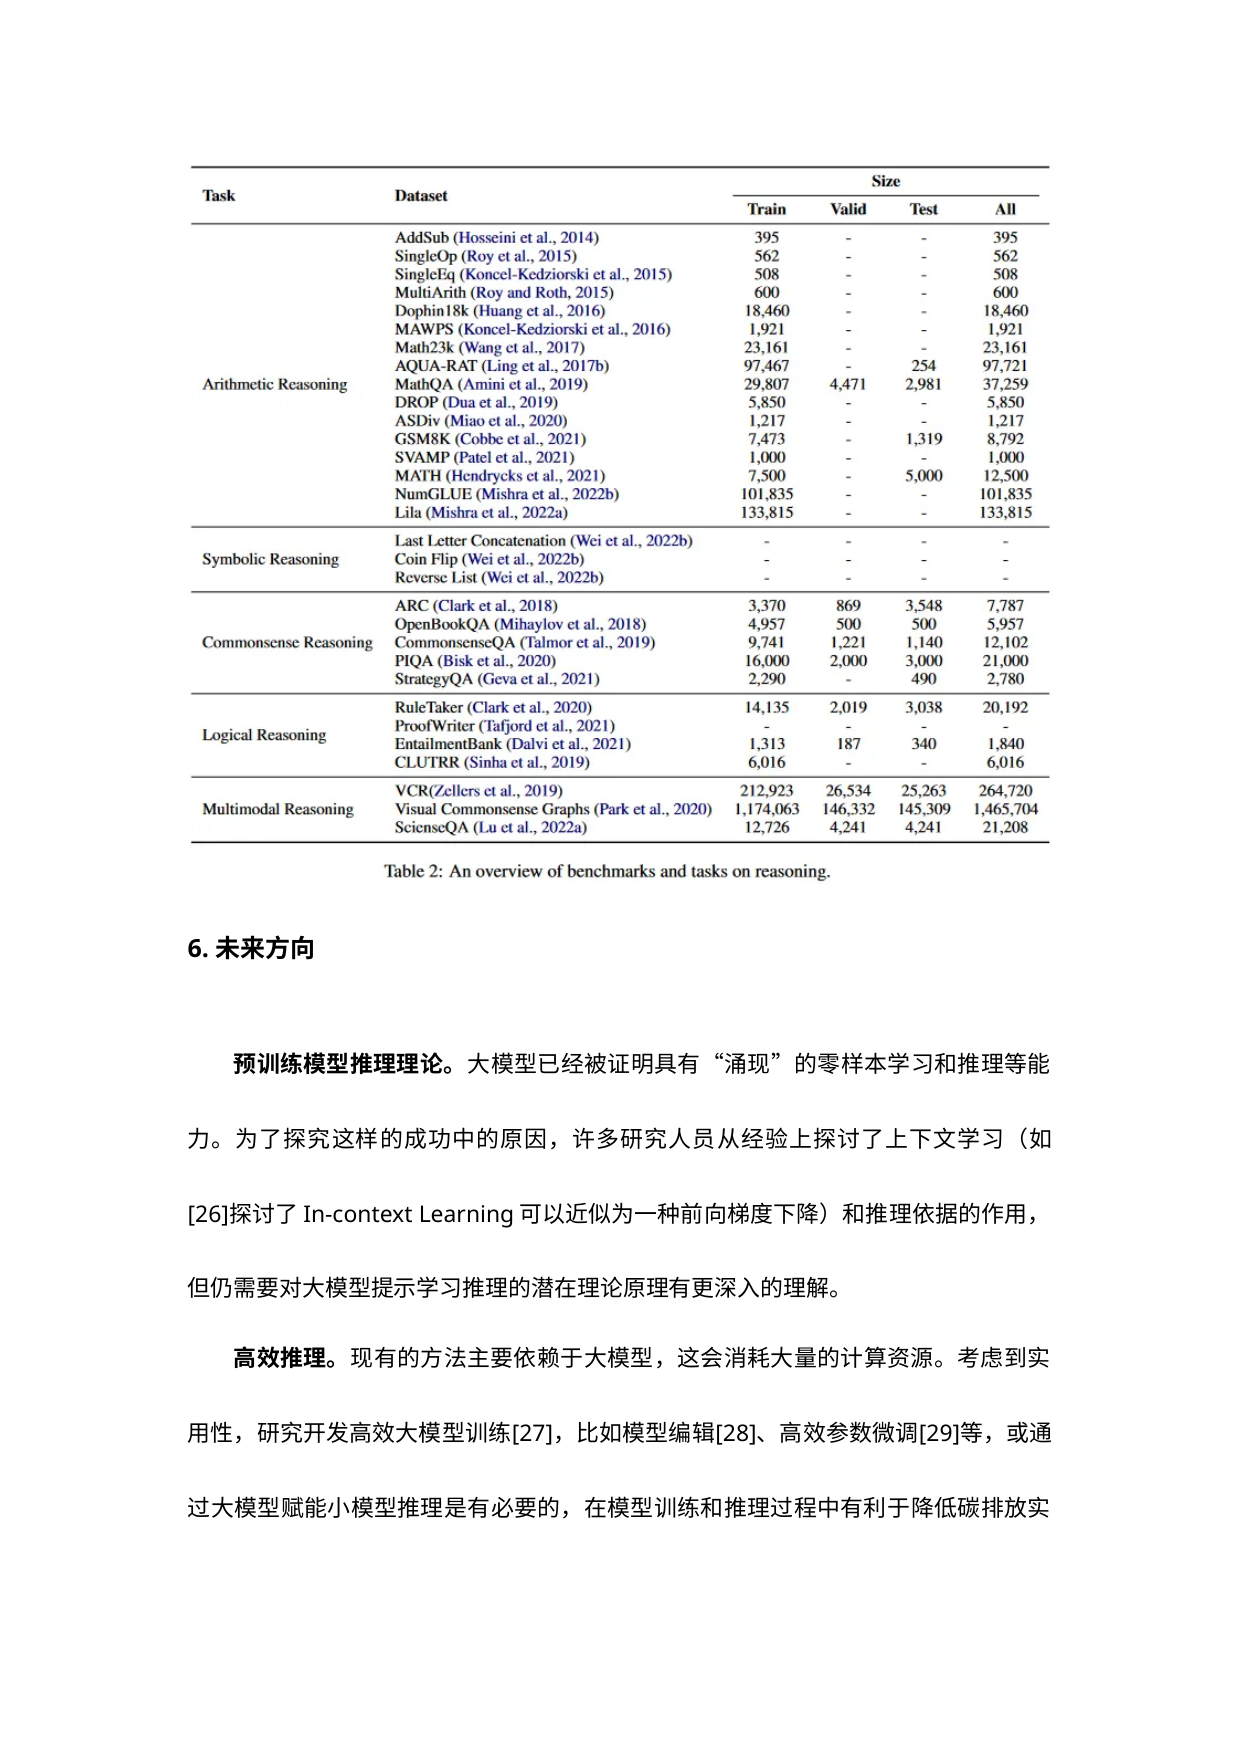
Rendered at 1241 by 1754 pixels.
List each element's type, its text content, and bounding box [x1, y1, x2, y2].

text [187, 1324, 1053, 1538]
text 预训练模型推理理论。大模型已经被证明具有“涌现”的零样本学习和推理等能力。为了探究这样的成功中的原因，许多研究人员从经验上探讨了上下文学习（如[26]探讨了In-context Learning可以近似为一种前向梯度下降）和推理依据的作用，但仍需要对大模型提示学习推理的潜在理论原理有更深入的理解。 [187, 1030, 1053, 1319]
subtitle 6. 未来方向 [187, 914, 1053, 979]
picture [187, 162, 1056, 884]
